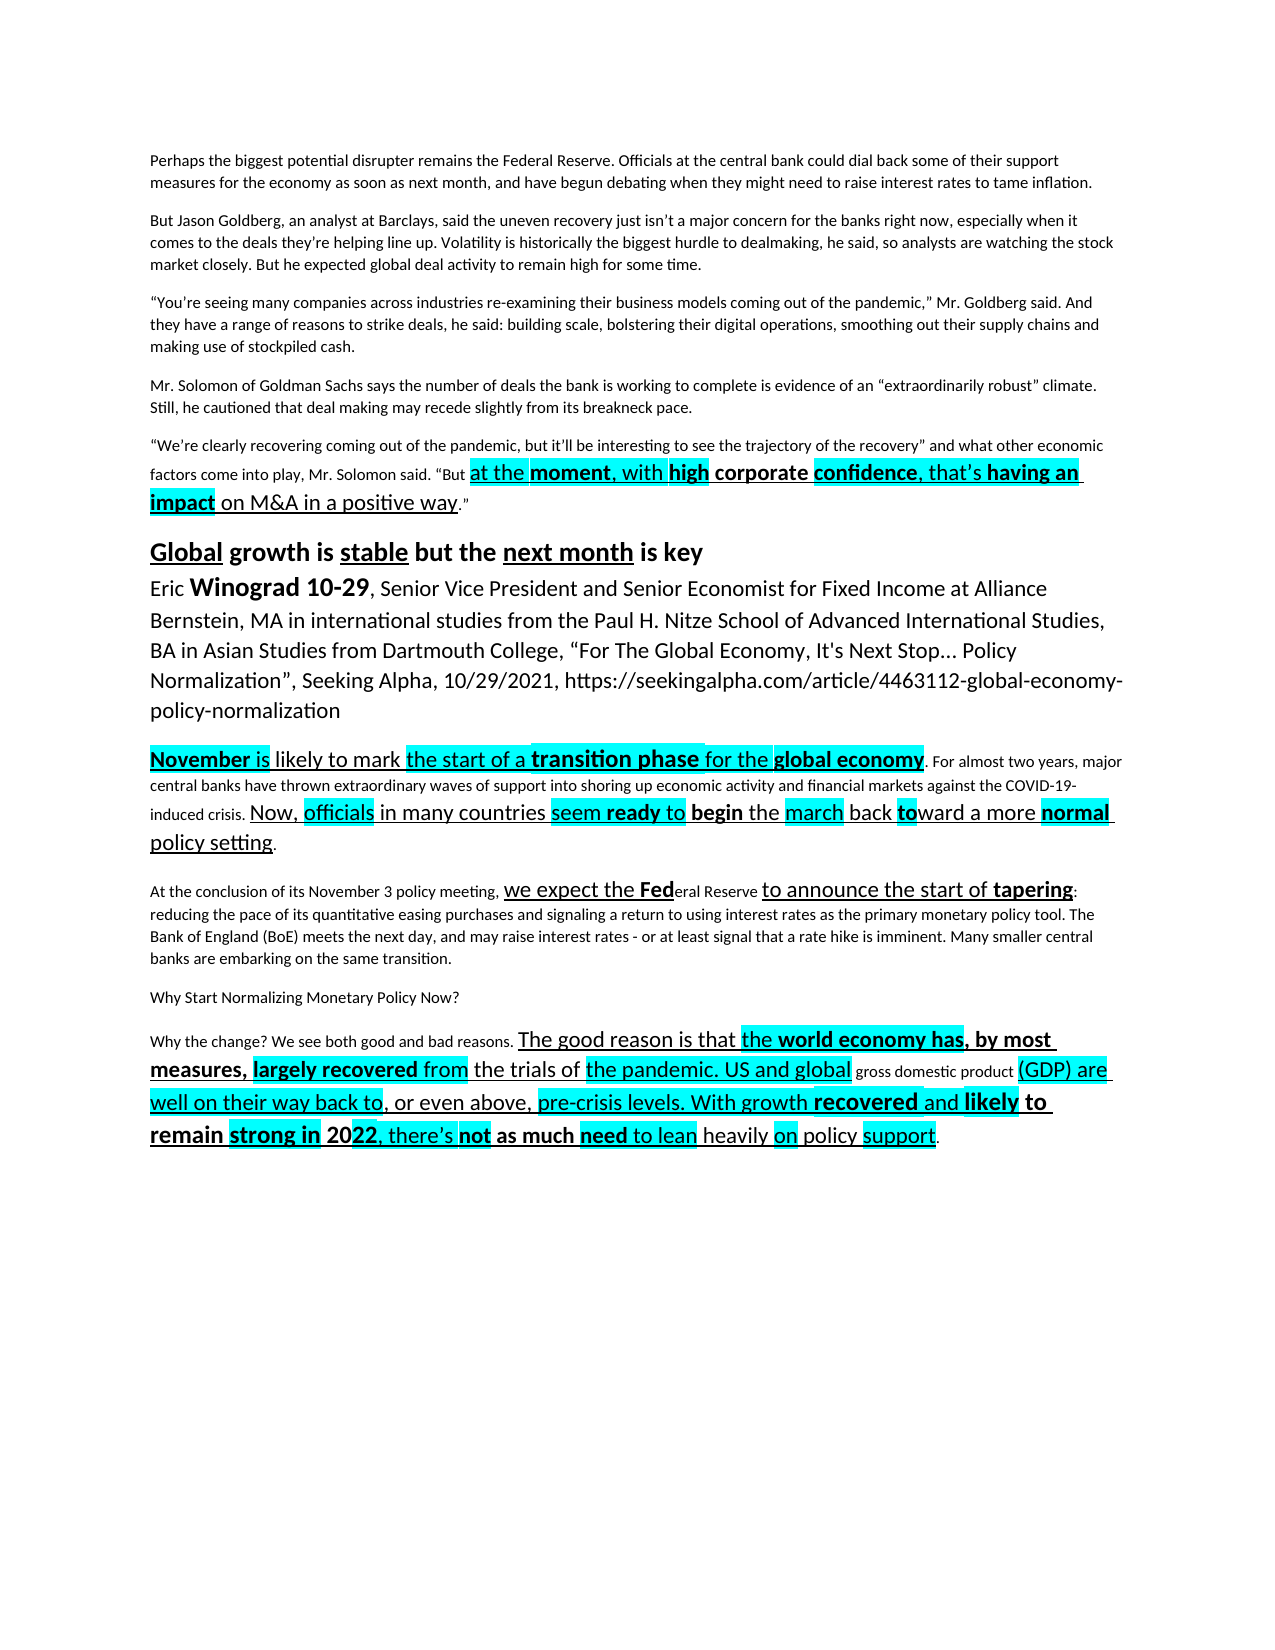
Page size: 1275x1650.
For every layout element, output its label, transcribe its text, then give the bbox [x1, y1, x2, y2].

text November is likely to mark the start of a transition phase for the global economy. For almost two years, major central banks have thrown extraordinary waves of support into shoring up economic activity and financial markets against the COVID-19-induced crisis. Now, officials in many countries seem ready to begin the march back toward a more normal policy setting. [150, 743, 1125, 856]
text But Jason Goldberg, an analyst at Barclays, said the uneven recovery just isn’t a major concern for the banks right now, especially when it comes to the deals they’re helping line up. Volatility is historically the biggest hurdle to dealmaking, he said, so analysts are watching the stock market closely. But he expected global deal activity to remain high for some time. [150, 210, 1125, 274]
text “We’re clearly recovering coming out of the pandemic, but it’ll be interesting to see the trajectory of the recovery” and what other economic factors come into play, Mr. Solomon said. “But at the moment, with high corporate confidence, that’s having an impact on M&A in a positive way.” [150, 435, 1125, 516]
text Mr. Solomon of Goldman Sachs says the number of deals the bank is working to complete is evidence of an “extraordinarily robust” climate. Still, he cautioned that deal making may recede slightly from its breakneck pace. [150, 375, 1125, 417]
text “You’re seeing many companies across industries re-examining their business models coming out of the pandemic,” Mr. Goldberg said. And they have a range of reasons to strike deals, he said: building scale, bolstering their digital operations, smoothing out their supply chains and making use of stockpiled cash. [150, 293, 1125, 357]
text At the conclusion of its November 3 policy meeting, we expect the Federal Reserve to announce the start of tapering: reducing the pace of its quantitative easing purchases and signaling a return to using interest rates as the primary monetary policy tool. The Bank of England (BoE) meets the next day, and may raise interest rates - or at least signal that a rate hike is imminent. Many smaller central banks are embarking on the same transition. [150, 875, 1125, 969]
text Why Start Normalizing Monetary Policy Now? [150, 987, 1125, 1007]
text Eric Winograd 10-29, Senior Vice President and Senior Economist for Fixed Income at Alliance Bernstein, MA in international studies from the Paul H. Nitze School of Advanced International Studies, BA in Asian Studies from Dartmouth College, “For The Global Economy, It's Next Stop... Policy Normalization”, Seeking Alpha, 10/29/2021, https://seekingalpha.com/article/4463112-global-economy-policy-normalization [150, 571, 1125, 724]
text Perhaps the biggest potential disrupter remains the Federal Reserve. Officials at the central bank could dial back some of their support measures for the economy as soon as next month, and have begun debating when they might need to raise interest rates to tame inflation. [150, 150, 1125, 192]
subtitle Global growth is stable but the next month is key [150, 535, 1125, 568]
text Why the change? We see both good and bad reasons. The good reason is that the world economy has, by most measures, largely recovered from the trials of the pandemic. US and global gross domestic product (GDP) are well on their way back to, or even above, pre-crisis levels. With growth recovered and likely to remain strong in 2022, there’s not as much need to lean heavily on policy support. [150, 1025, 1125, 1149]
